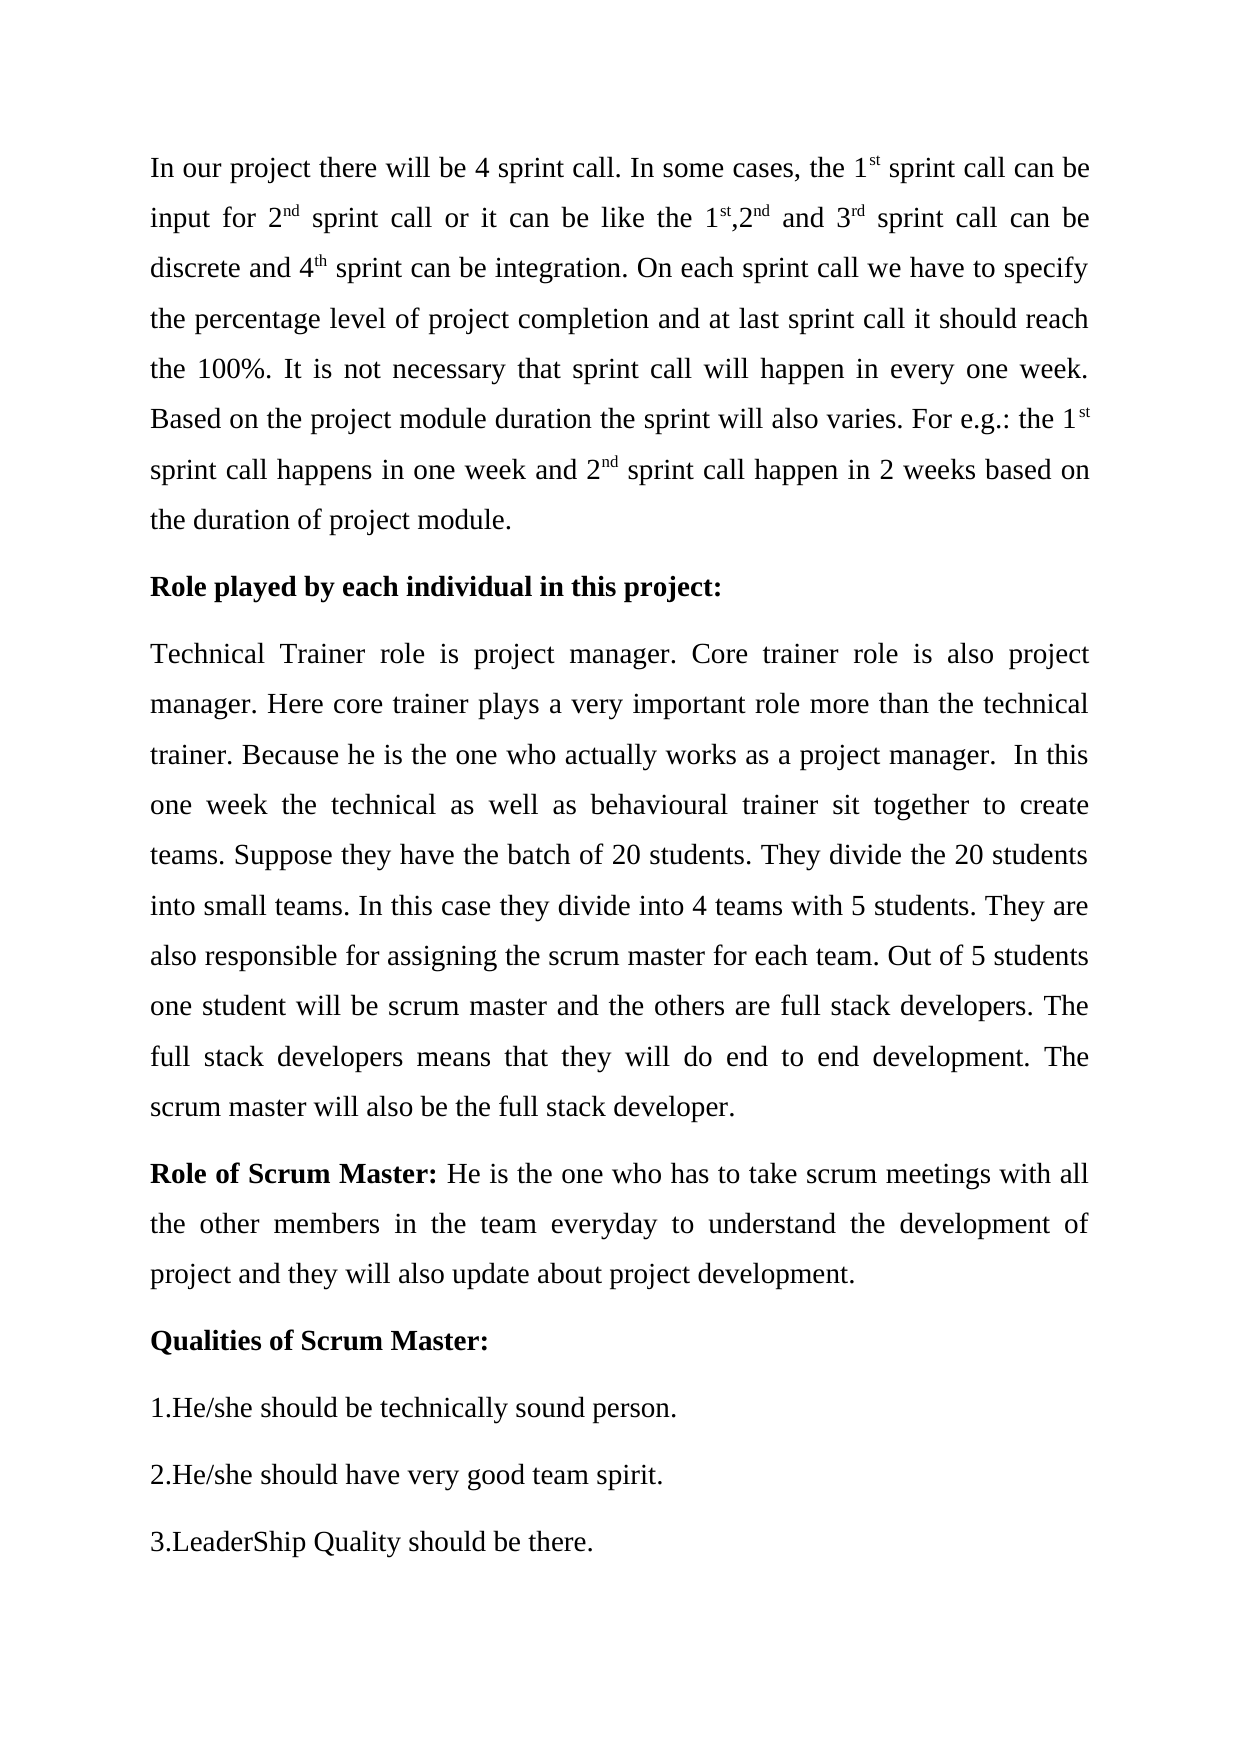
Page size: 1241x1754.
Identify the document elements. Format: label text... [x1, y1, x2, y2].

text Qualities of Scrum Master: [150, 1323, 1090, 1357]
text 2.He/she should have very good team spirit. [150, 1457, 1090, 1491]
text 3.LeaderShip Quality should be there. [150, 1524, 1090, 1558]
text 1.He/she should be technically sound person. [150, 1391, 1090, 1424]
text Technical Trainer role is project manager. Core trainer role is also project manager. Here core trainer plays a very important role more than the technical trainer. Because he is the one who actually works as a project manager. In this one week the technical as well as behavioural trainer sit together to create teams. Suppose they have the batch of 20 students. They divide the 20 students into small teams. In this case they divide into 4 teams with 5 students. They are also responsible for assigning the scrum master for each team. Out of 5 students one student will be scrum master and the others are full stack developers. The full stack developers means that they will do end to end development. The scrum master will also be the full stack developer. [150, 636, 1090, 1122]
text Role of Scrum Master: He is the one who has to take scrum meetings with all the other members in the team everyday to understand the development of project and they will also update about project development. [150, 1156, 1090, 1290]
text In our project there will be 4 sprint call. In some cases, the 1st sprint call can be input for 2nd sprint call or it can be like the 1st,2nd and 3rd sprint call can be discrete and 4th sprint can be integration. On each sprint call we have to specify the percentage level of project completion and at last sprint call it should reach the 100%. It is not necessary that sprint call will happen in every one week. Based on the project module duration the sprint will also varies. For e.g.: the 1st sprint call happens in one week and 2nd sprint call happen in 2 weeks based on the duration of project module. [150, 150, 1090, 536]
text Role played by each individual in this project: [150, 569, 1090, 603]
